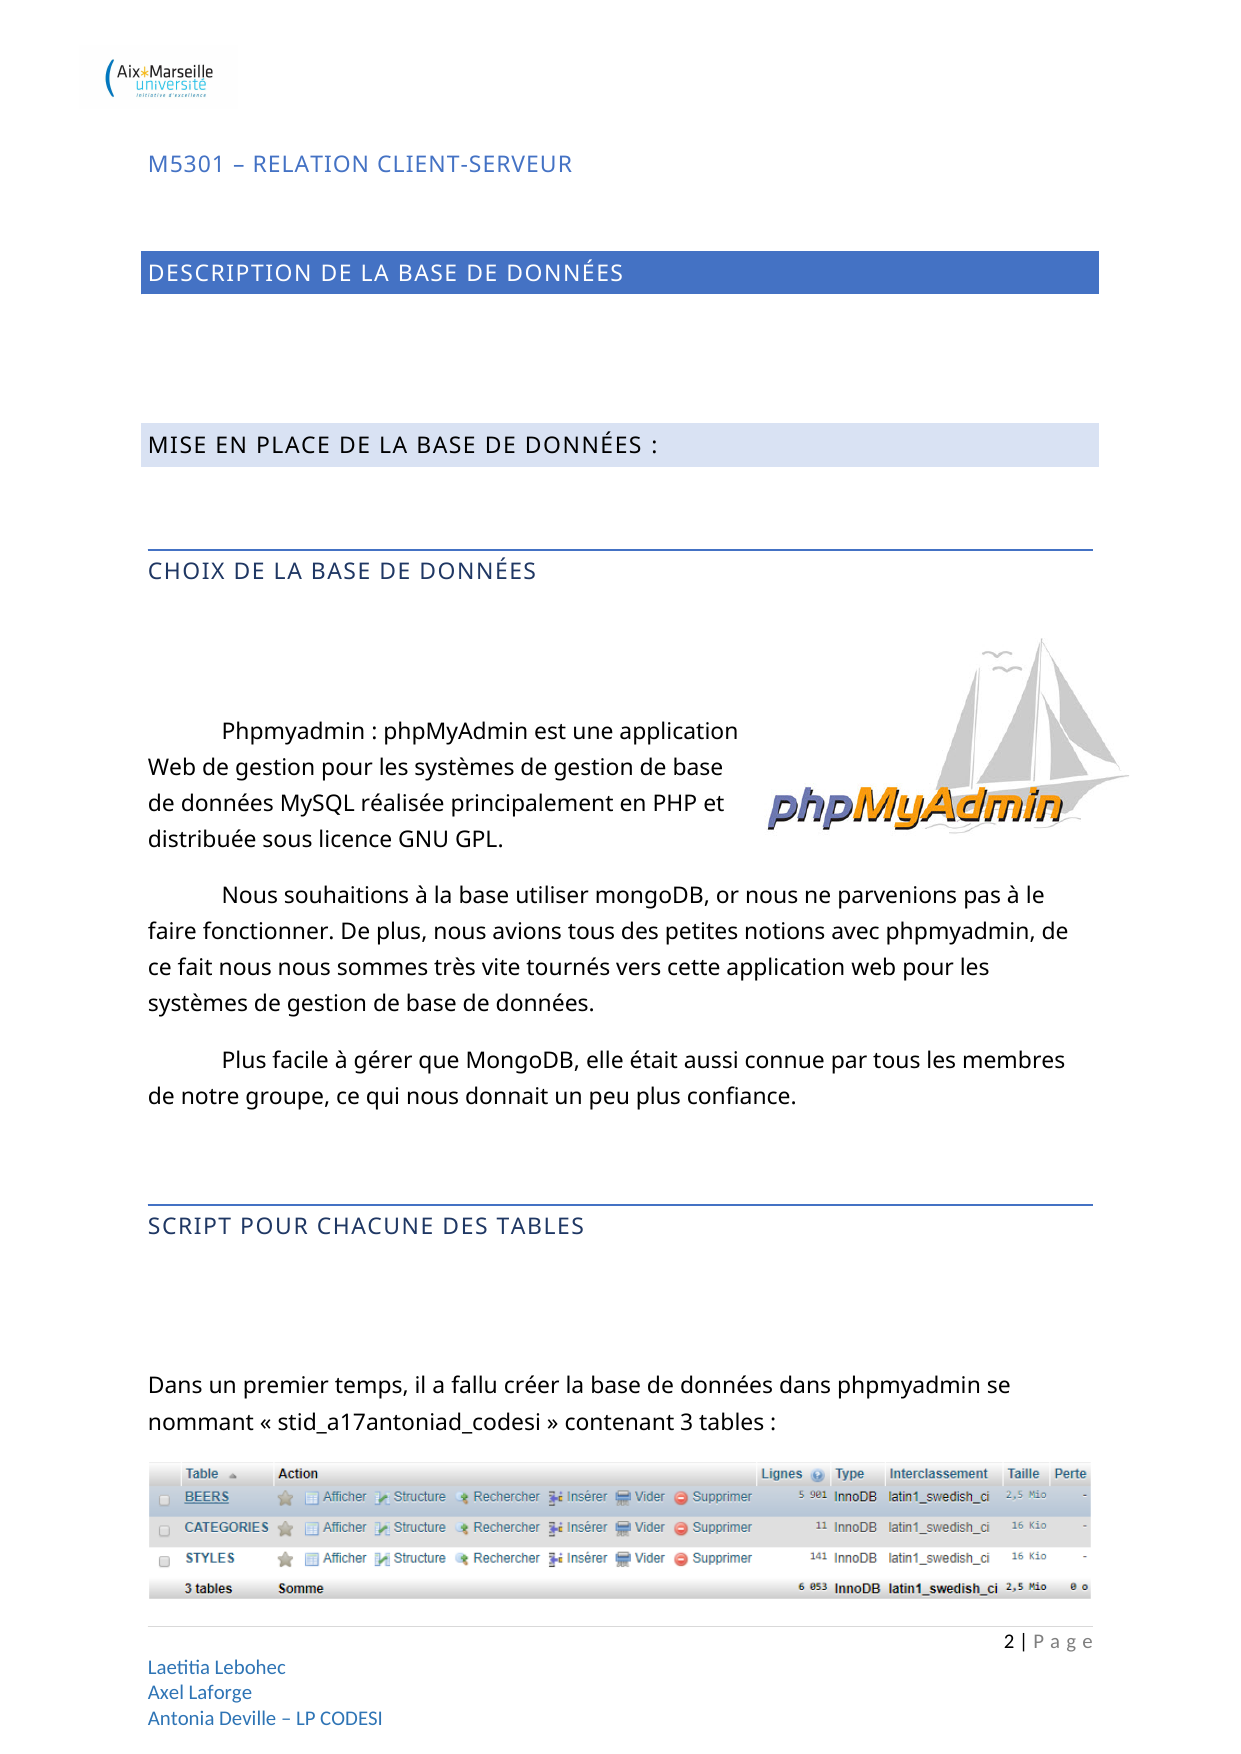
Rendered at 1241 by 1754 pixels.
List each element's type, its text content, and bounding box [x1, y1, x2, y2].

text Phpmyadmin : phpMyAdmin est une application Web de gestion pour les systèmes de gestion de base de données MySQL réalisée principalement en PHP et distribuée sous licence GNU GPL. [148, 715, 1093, 854]
subtitle Choix de la Base de Données [148, 551, 1093, 586]
text Dans un premier temps, il a fallu créer la base de données dans phpmyadmin se nommant « stid_a17antoniad_codesi » contenant 3 tables : [148, 1369, 1093, 1437]
text Plus facile à gérer que MongoDB, elle était aussi connue par tous les membres de notre groupe, ce qui nous donnait un peu plus confiance. [148, 1044, 1093, 1111]
picture [764, 624, 1130, 850]
subtitle Description de la Base de données [148, 257, 1093, 288]
subtitle SCRIPT pour chacune des tables [148, 1206, 1093, 1241]
subtitle Mise en place de la Base de Données : [148, 429, 1093, 461]
picture [78, 45, 238, 109]
picture [147, 1462, 1093, 1601]
text Nous souhaitions à la base utiliser mongoDB, or nous ne parvenions pas à le faire fonctionner. De plus, nous avions tous des petites notions avec phpmyadmin, de ce fait nous nous sommes très vite tournés vers cette application web pour les systèmes de gestion de base de données. [148, 879, 1093, 1018]
title M5301 – Relation client-serveur [148, 148, 1093, 179]
